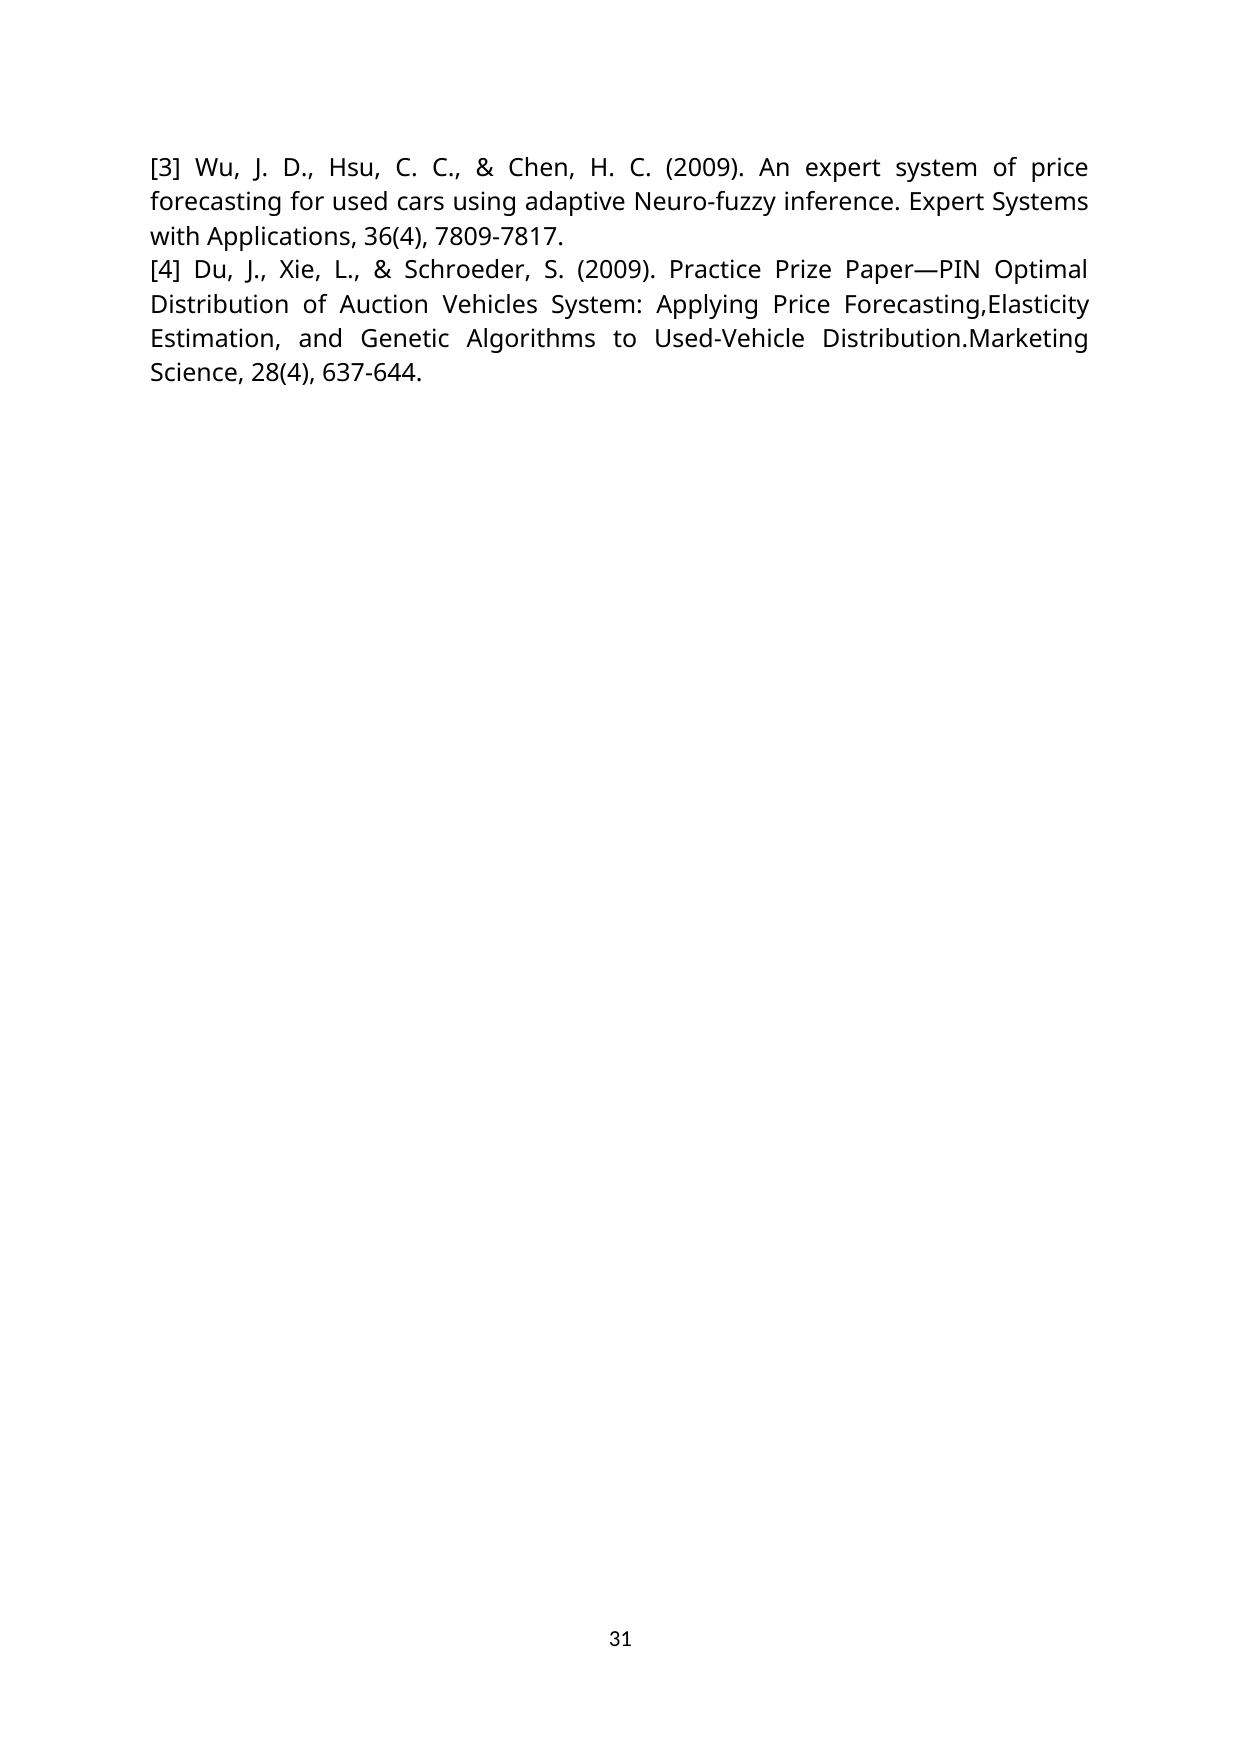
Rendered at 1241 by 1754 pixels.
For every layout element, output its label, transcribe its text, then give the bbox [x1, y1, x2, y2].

text [4] Du, J., Xie, L., & Schroeder, S. (2009). Practice Prize Paper—PIN Optimal Distribution of Auction Vehicles System: Applying Price Forecasting,Elasticity Estimation, and Genetic Algorithms to Used-Vehicle Distribution.Marketing Science, 28(4), 637-644. [150, 252, 1090, 388]
text [3] Wu, J. D., Hsu, C. C., & Chen, H. C. (2009). An expert system of price forecasting for used cars using adaptive Neuro-fuzzy inference. Expert Systems with Applications, 36(4), 7809-7817. [150, 150, 1090, 252]
